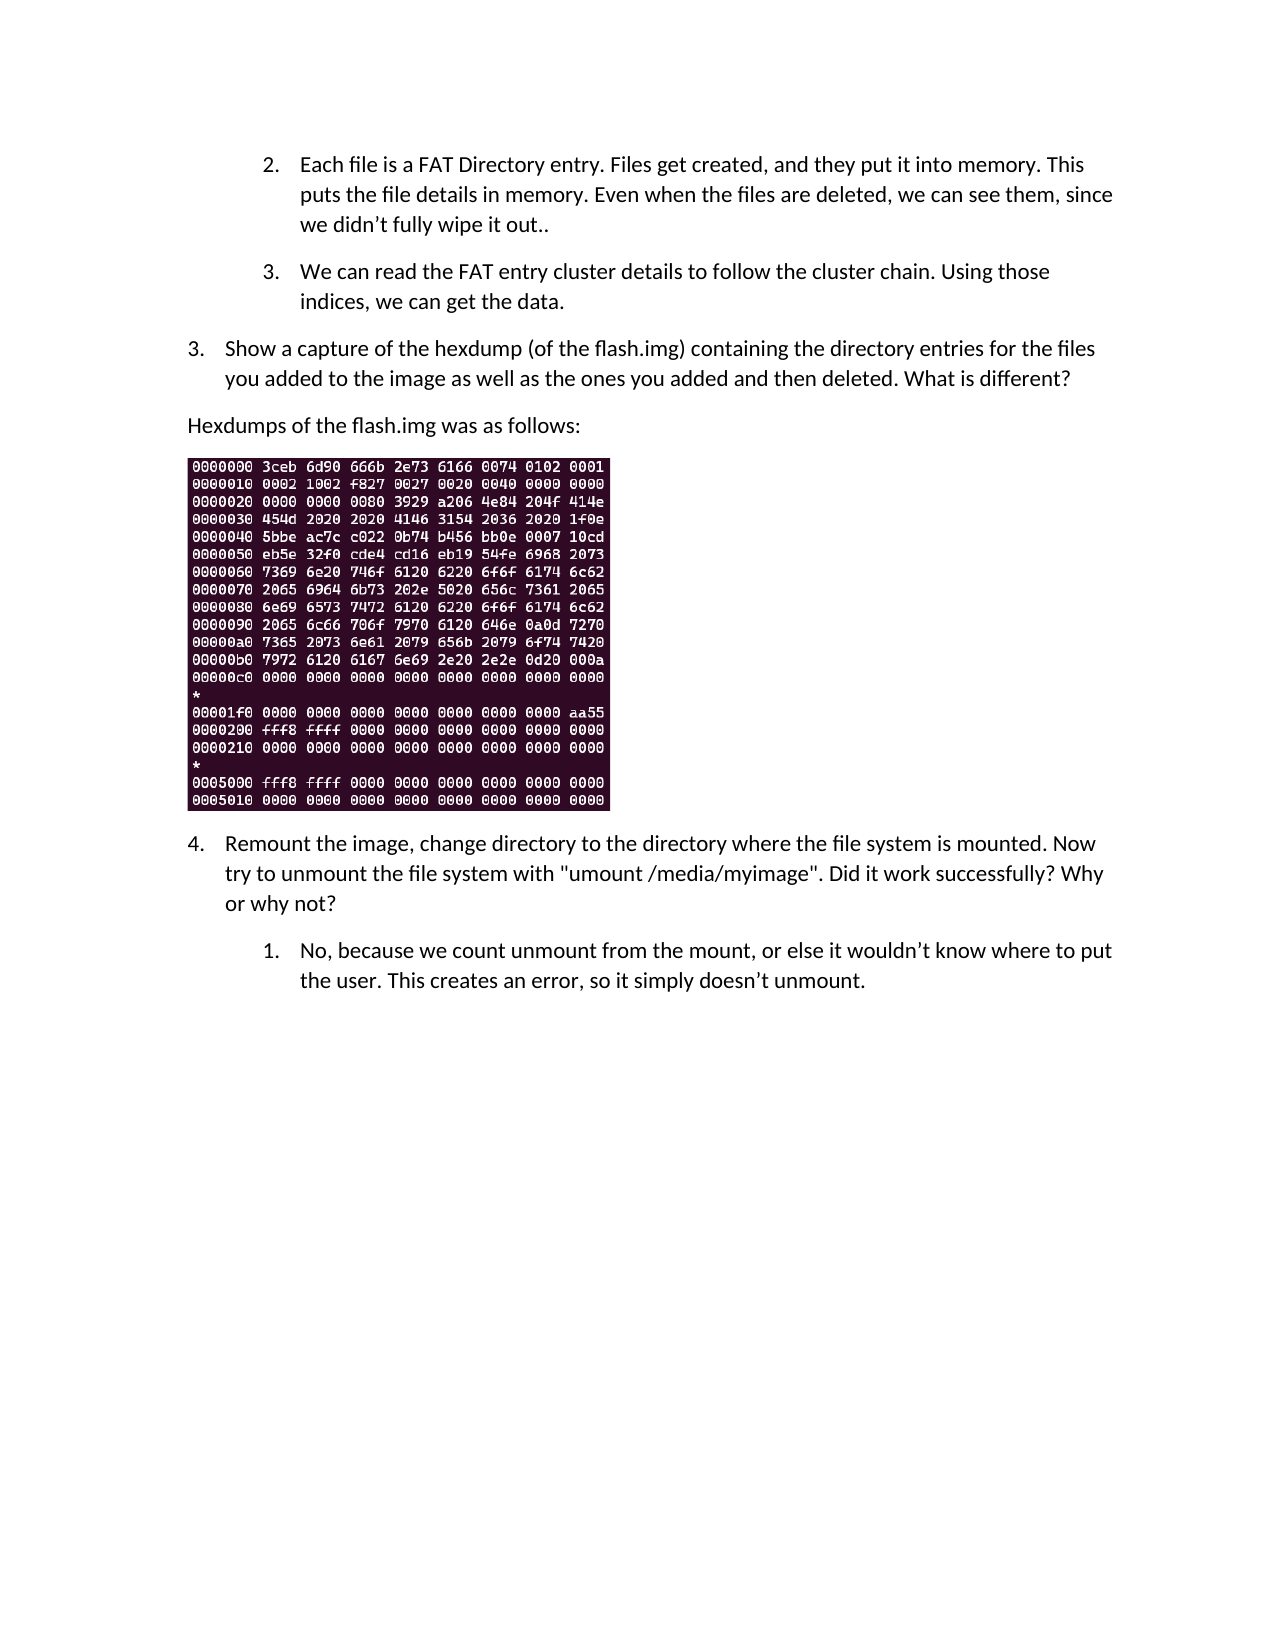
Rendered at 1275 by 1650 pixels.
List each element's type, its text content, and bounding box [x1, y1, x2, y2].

list No, because we count unmount from the mount, or else it wouldn’t know where to put the user. This creates an error, so it simply doesn’t unmount. [262, 936, 1125, 994]
text Hexdumps of the flash.img was as follows: [187, 411, 1125, 439]
picture [187, 458, 611, 811]
list Show a capture of the hexdump (of the flash.img) containing the directory entries for the files you added to the image as well as the ones you added and then deleted. What is different? [187, 334, 1125, 393]
list Each file is a FAT Directory entry. Files get created, and they put it into memory. This puts the file details in memory. Even when the files are deleted, we can see them, since we didn’t fully wipe it out.. [262, 150, 1125, 238]
list Remount the image, change directory to the directory where the file system is mounted. Now try to unmount the file system with "umount /media/myimage". Did it work successfully? Why or why not? [187, 829, 1125, 917]
list We can read the FAT entry cluster details to follow the cluster chain. Using those indices, we can get the data. [262, 257, 1125, 316]
